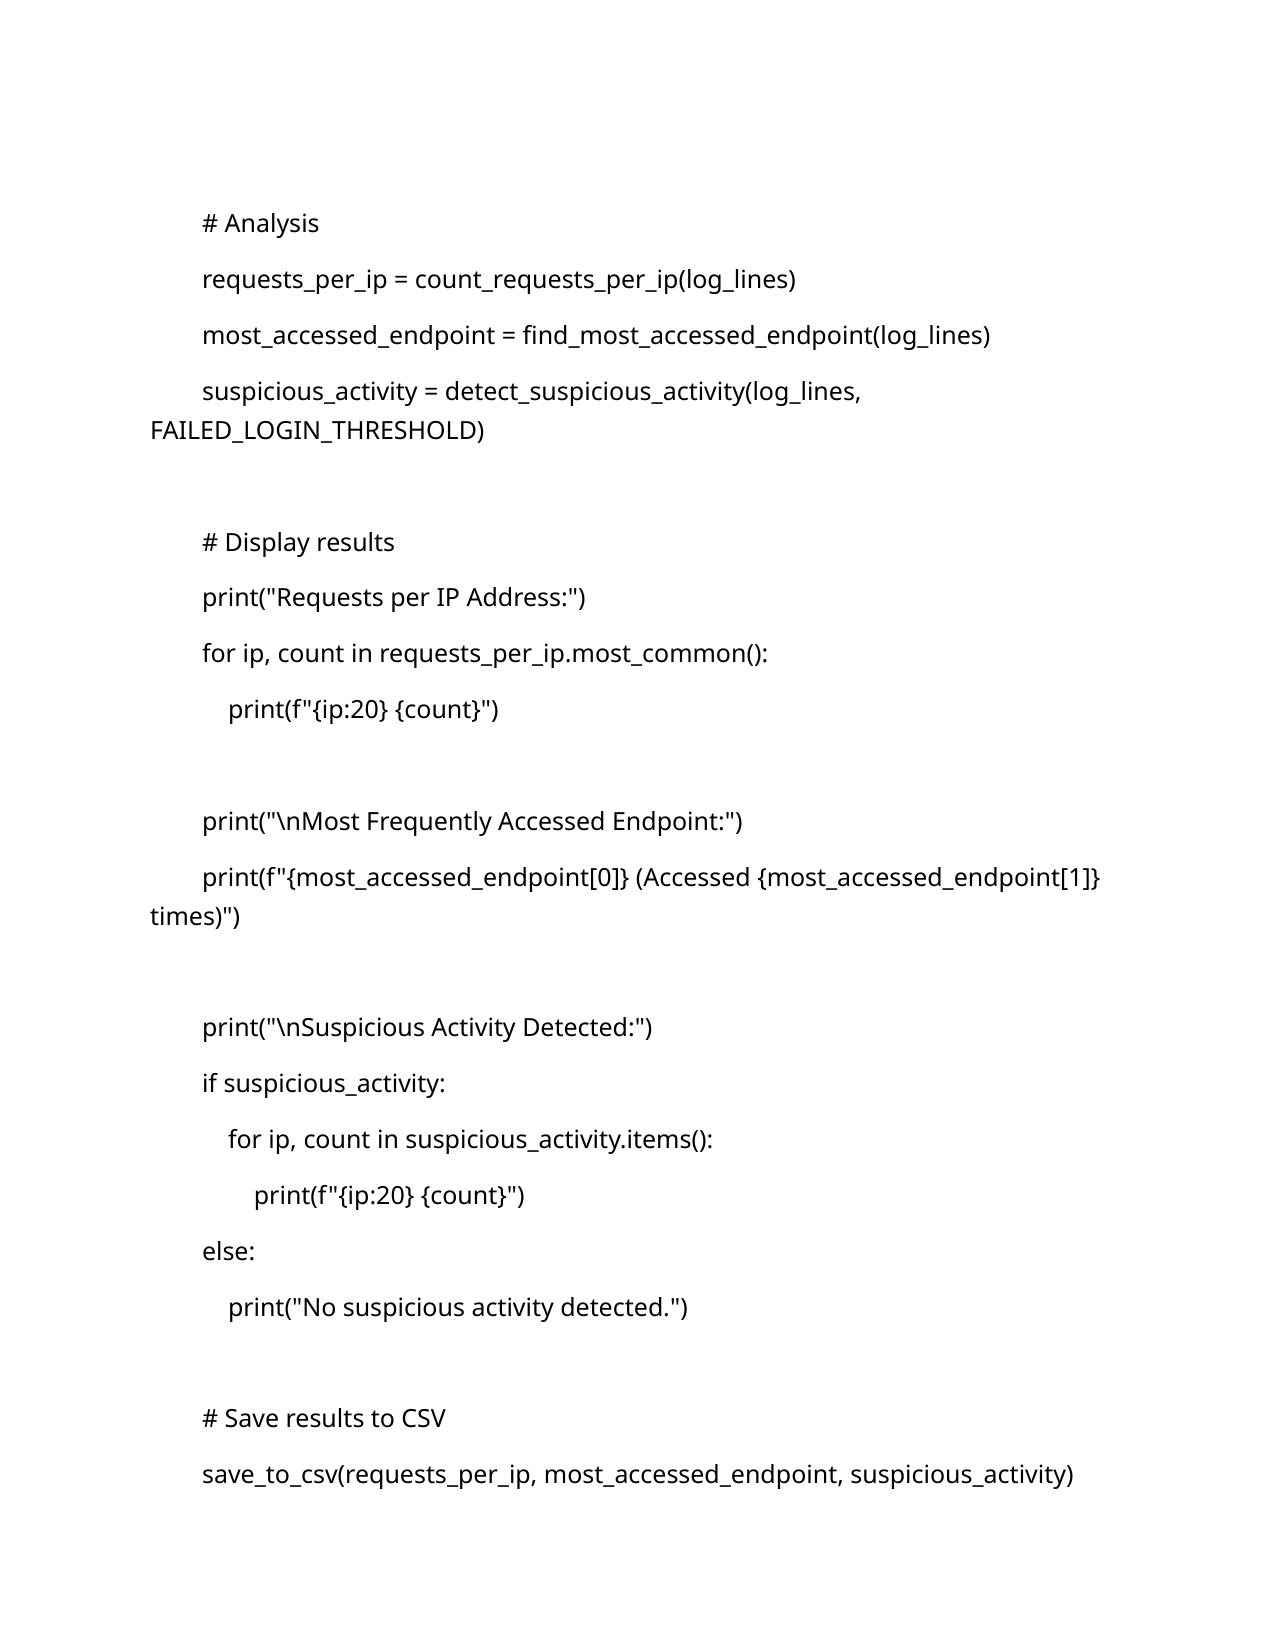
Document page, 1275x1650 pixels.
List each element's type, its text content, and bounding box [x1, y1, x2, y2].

text print("\nSuspicious Activity Detected:") [150, 1010, 1125, 1044]
text for ip, count in suspicious_activity.items(): [150, 1122, 1125, 1156]
text requests_per_ip = count_requests_per_ip(log_lines) [150, 262, 1125, 296]
text print("No suspicious activity detected.") [150, 1289, 1125, 1323]
text print(f"{ip:20} {count}") [150, 692, 1125, 726]
text print("Requests per IP Address:") [150, 580, 1125, 614]
text most_accessed_endpoint = find_most_accessed_endpoint(log_lines) [150, 317, 1125, 352]
text # Save results to CSV [150, 1401, 1125, 1435]
text for ip, count in requests_per_ip.most_common(): [150, 636, 1125, 670]
text suspicious_activity = detect_suspicious_activity(log_lines, FAILED_LOGIN_THRESHOLD) [150, 373, 1125, 447]
text save_to_csv(requests_per_ip, most_accessed_endpoint, suspicious_activity) [150, 1457, 1125, 1491]
text if suspicious_activity: [150, 1066, 1125, 1100]
text print("\nMost Frequently Accessed Endpoint:") [150, 803, 1125, 837]
text print(f"{most_accessed_endpoint[0]} (Accessed {most_accessed_endpoint[1]} times)") [150, 859, 1125, 932]
text print(f"{ip:20} {count}") [150, 1177, 1125, 1212]
text # Display results [150, 524, 1125, 558]
text # Analysis [150, 206, 1125, 240]
text else: [150, 1233, 1125, 1267]
